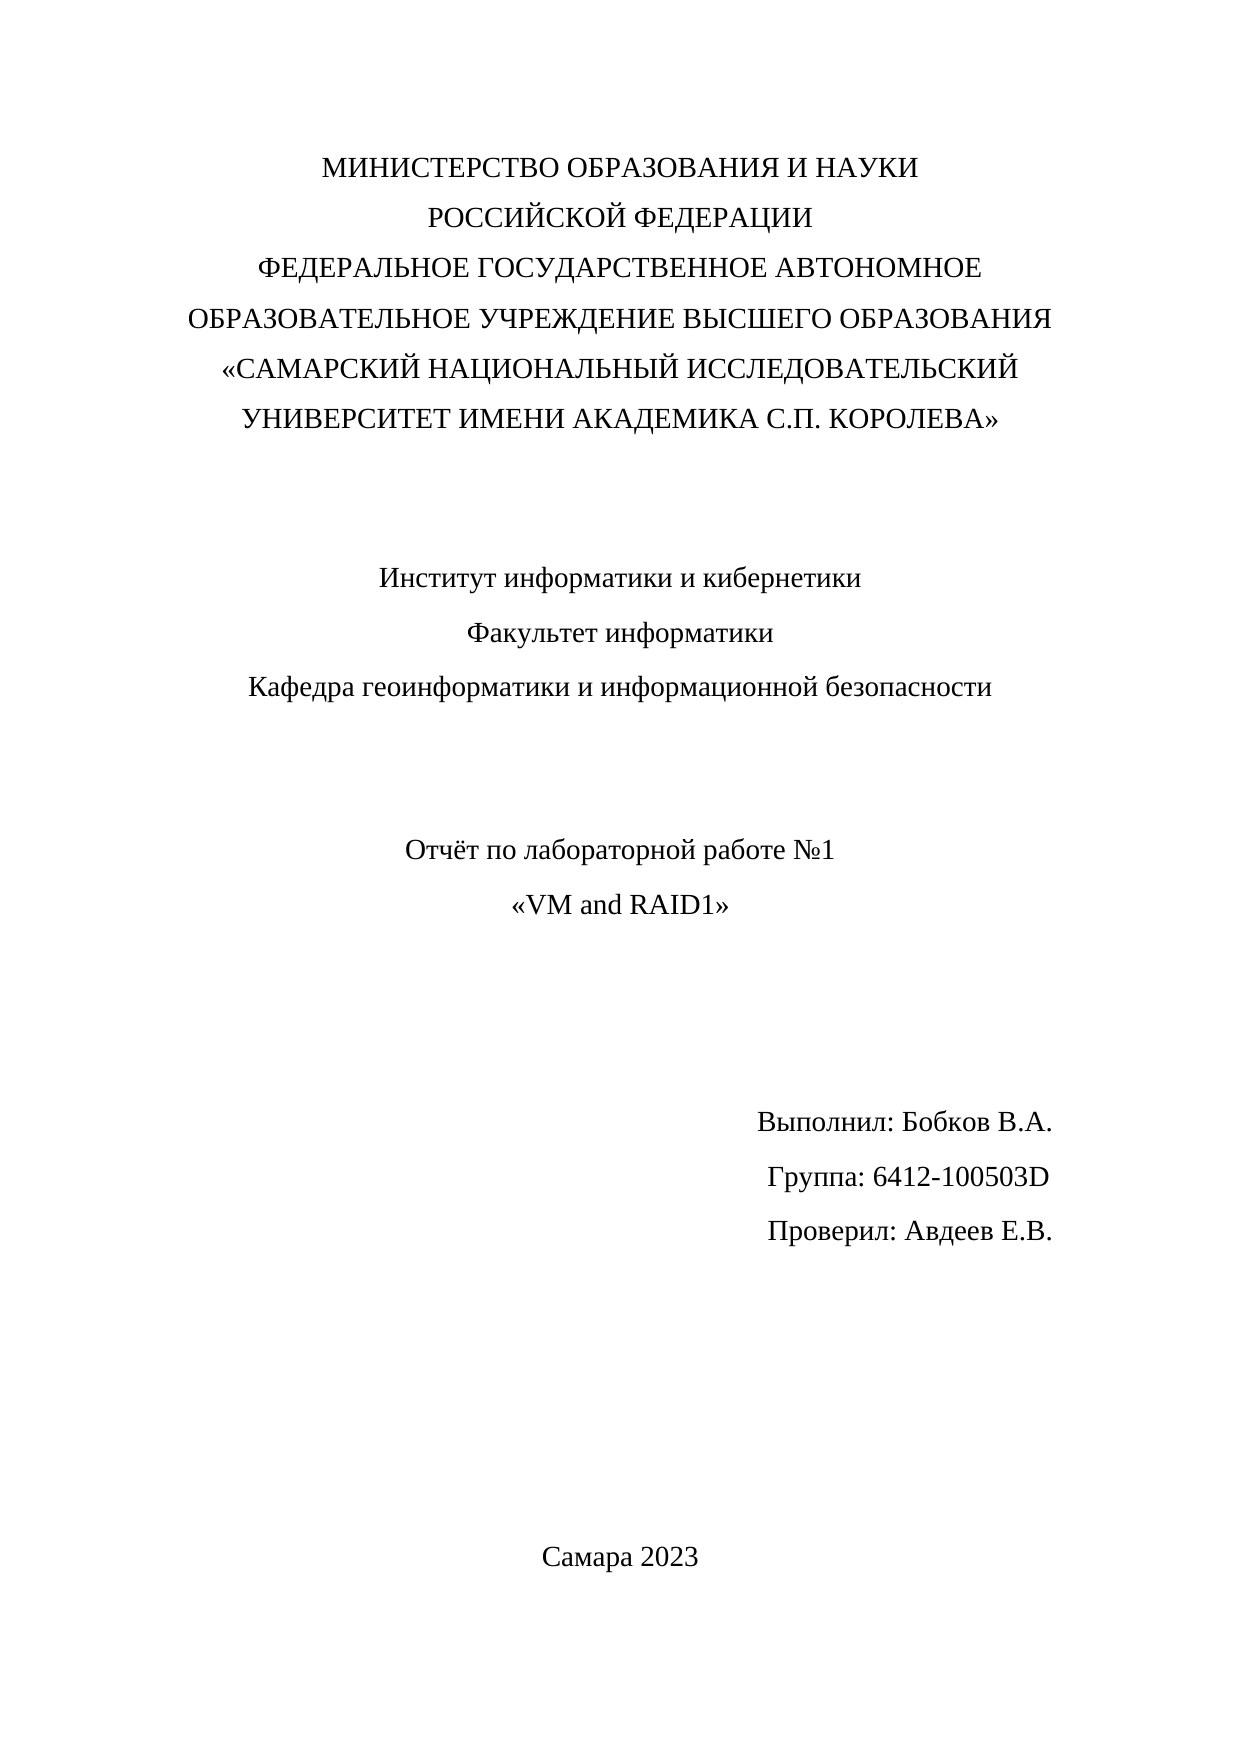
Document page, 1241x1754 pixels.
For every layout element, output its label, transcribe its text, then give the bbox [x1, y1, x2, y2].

text РОССИЙСКОЙ ФЕДЕРАЦИИ [187, 200, 1053, 234]
text Группа: 6412-100503D [187, 1159, 1053, 1192]
text УНИВЕРСИТЕТ ИМЕНИ АКАДЕМИКА С.П. КОРОЛЕВА» [187, 402, 1053, 435]
text Проверил: Авдеев Е.В. [187, 1213, 1053, 1247]
text Факультет информатики [187, 615, 1053, 648]
text Институт информатики и кибернетики [187, 561, 1053, 594]
text Кафедра геоинформатики и информационной безопасности [187, 669, 1053, 703]
text «VM and RAID1» [187, 887, 1053, 920]
text «САМАРСКИЙ НАЦИОНАЛЬНЫЙ ИССЛЕДОВАТЕЛЬСКИЙ [187, 351, 1053, 385]
text Самара 2023 [187, 1539, 1053, 1573]
text ФЕДЕРАЛЬНОЕ ГОСУДАРСТВЕННОЕ АВТОНОМНОЕ ОБРАЗОВАТЕЛЬНОЕ УЧРЕЖДЕНИЕ ВЫСШЕГО ОБРАЗОВАНИЯ [187, 251, 1053, 334]
text Отчёт по лабораторной работе №1 [187, 832, 1053, 866]
text Выполнил: Бобков В.А. [187, 1104, 1053, 1138]
text МИНИСТЕРСТВО ОБРАЗОВАНИЯ И НАУКИ [187, 150, 1053, 183]
